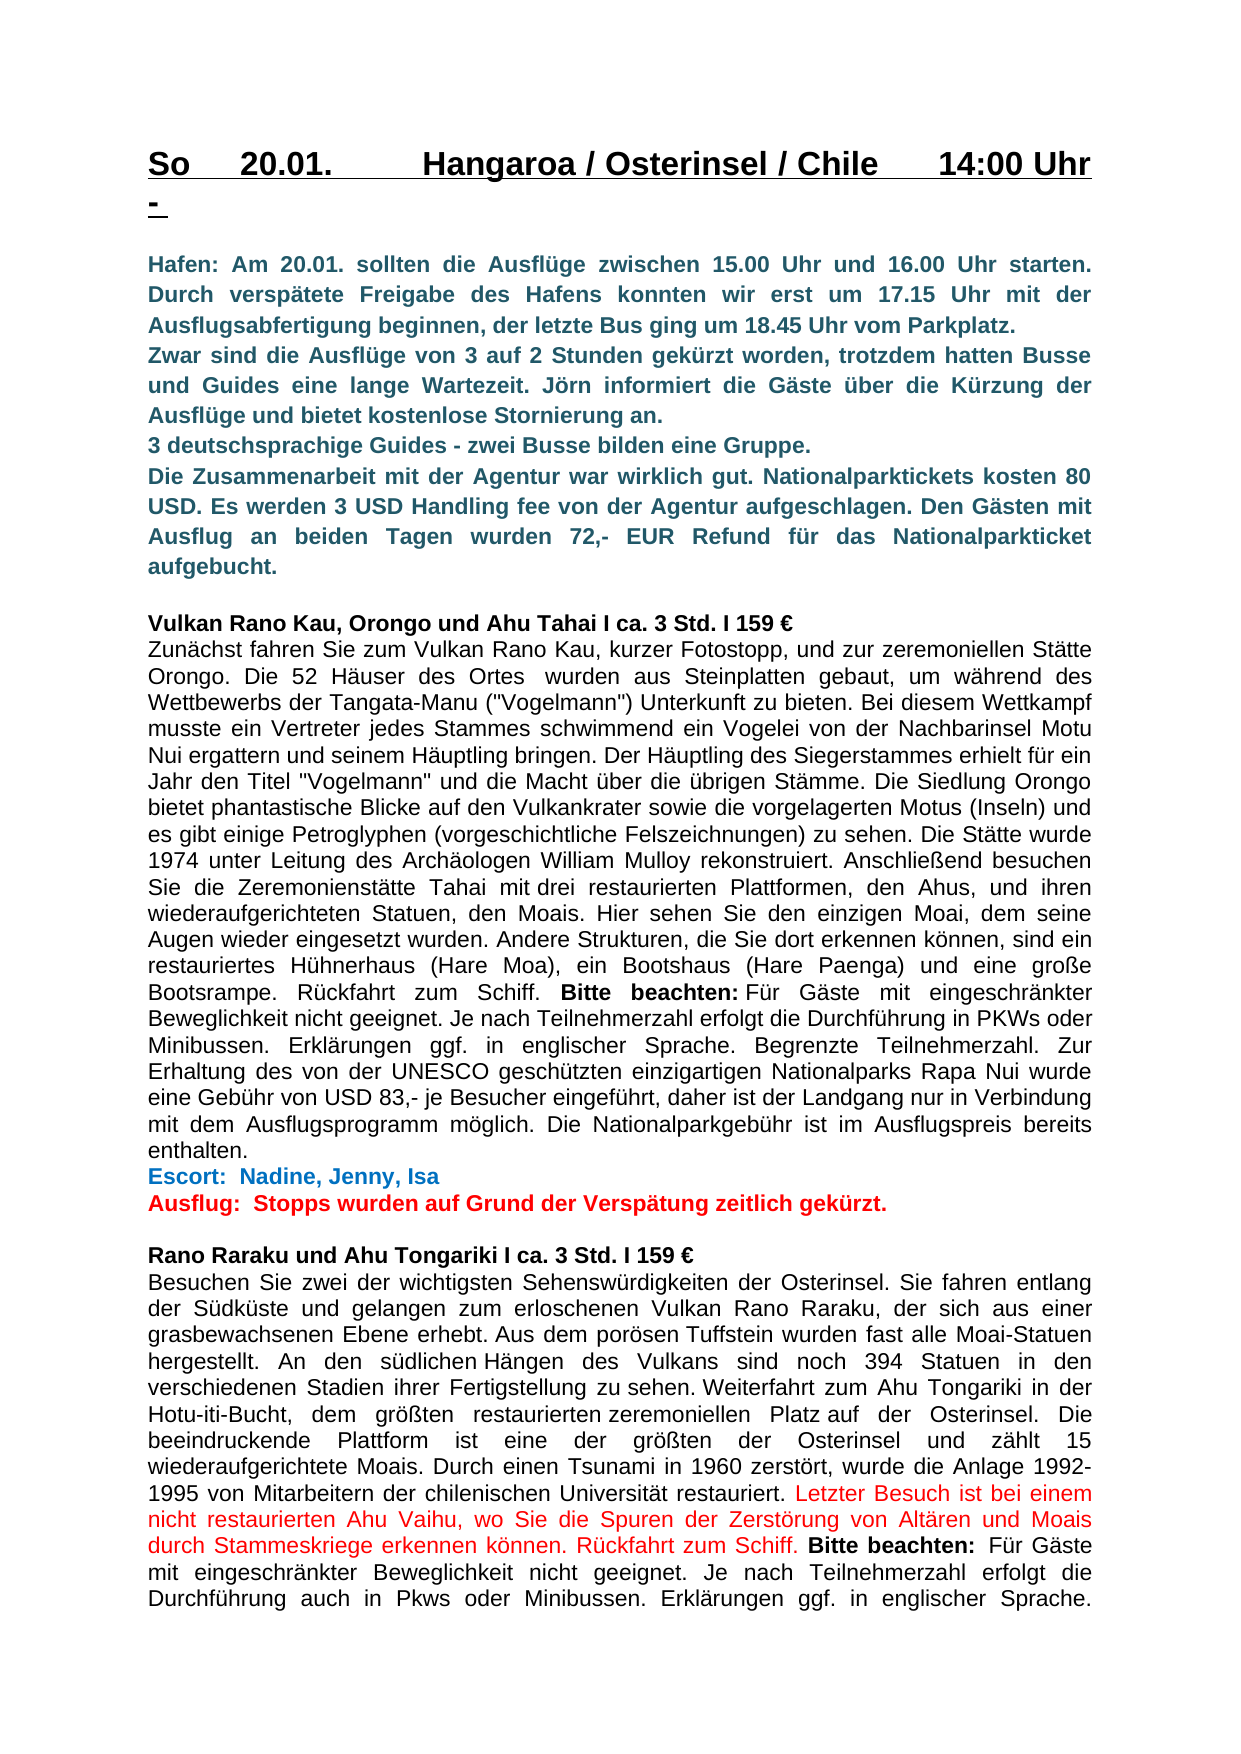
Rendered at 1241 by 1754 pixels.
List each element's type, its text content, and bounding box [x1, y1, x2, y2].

text 3 deutschsprachige Guides - zwei Busse bilden eine Gruppe. [148, 432, 1093, 459]
text Vulkan Rano Kau, Orongo und Ahu Tahai I ca. 3 Std. I 159 € [148, 610, 1093, 636]
text Ausflug: Stopps wurden auf Grund der Verspätung zeitlich gekürzt. [148, 1190, 1093, 1216]
text Hafen: Am 20.01. sollten die Ausflüge zwischen 15.00 Uhr und 16.00 Uhr starten. Durch verspätete Freigabe des Hafens konnten wir erst um 17.15 Uhr mit der Ausflugsabfertigung beginnen, der letzte Bus ging um 18.45 Uhr vom Parkplatz. [148, 251, 1093, 338]
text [148, 1269, 1093, 1611]
text Escort: Nadine, Jenny, Isa [148, 1163, 1093, 1190]
text Zunächst fahren Sie zum Vulkan Rano Kau, kurzer Fotostopp, und zur zeremoniellen Stätte Orongo. Die 52 Häuser des Ortes wurden aus Steinplatten gebaut, um während des Wettbewerbs der Tangata-Manu ("Vogelmann") Unterkunft zu bieten. Bei diesem Wettkampf musste ein Vertreter jedes Stammes schwimmend ein Vogelei von der Nachbarinsel Motu Nui ergattern und seinem Häuptling bringen. Der Häuptling des Siegerstammes erhielt für ein Jahr den Titel "Vogelmann" und die Macht über die übrigen Stämme. Die Siedlung Orongo bietet phantastische Blicke auf den Vulkankrater sowie die vorgelagerten Motus (Inseln) und es gibt einige Petroglyphen (vorgeschichtliche Felszeichnungen) zu sehen. Die Stätte wurde 1974 unter Leitung des Archäologen William Mulloy rekonstruiert. Anschließend besuchen Sie die Zeremonienstätte Tahai mit drei restaurierten Plattformen, den Ahus, und ihren wiederaufgerichteten Statuen, den Moais. Hier sehen Sie den einzigen Moai, dem seine Augen wieder eingesetzt wurden. Andere Strukturen, die Sie dort erkennen können, sind ein restauriertes Hühnerhaus (Hare Moa), ein Bootshaus (Hare Paenga) und eine große Bootsrampe. Rückfahrt zum Schiff. Bitte beachten: Für Gäste mit eingeschränkter Beweglichkeit nicht geeignet. Je nach Teilnehmerzahl erfolgt die Durchführung in PKWs oder Minibussen. Erklärungen ggf. in englischer Sprache. Begrenzte Teilnehmerzahl. Zur Erhaltung des von der UNESCO geschützten einzigartigen Nationalparks Rapa Nui wurde eine Gebühr von USD 83,- je Besucher eingeführt, daher ist der Landgang nur in Verbindung mit dem Ausflugsprogramm möglich. Die Nationalparkgebühr ist im Ausflugspreis bereits enthalten. [148, 636, 1093, 1163]
text Rano Raraku und Ahu Tongariki I ca. 3 Std. I 159 € [148, 1242, 1093, 1269]
text Die Zusammenarbeit mit der Agentur war wirklich gut. Nationalparktickets kosten 80 USD. Es werden 3 USD Handling fee von der Agentur aufgeschlagen. Den Gästen mit Ausflug an beiden Tagen wurden 72,- EUR Refund für das Nationalparkticket aufgebucht. [148, 463, 1093, 580]
text So 20.01. Hangaroa / Osterinsel / Chile 14:00 Uhr - [148, 144, 1093, 221]
text Zwar sind die Ausflüge von 3 auf 2 Stunden gekürzt worden, trotzdem hatten Busse und Guides eine lange Wartezeit. Jörn informiert die Gäste über die Kürzung der Ausflüge und bietet kostenlose Stornierung an. [148, 342, 1093, 429]
